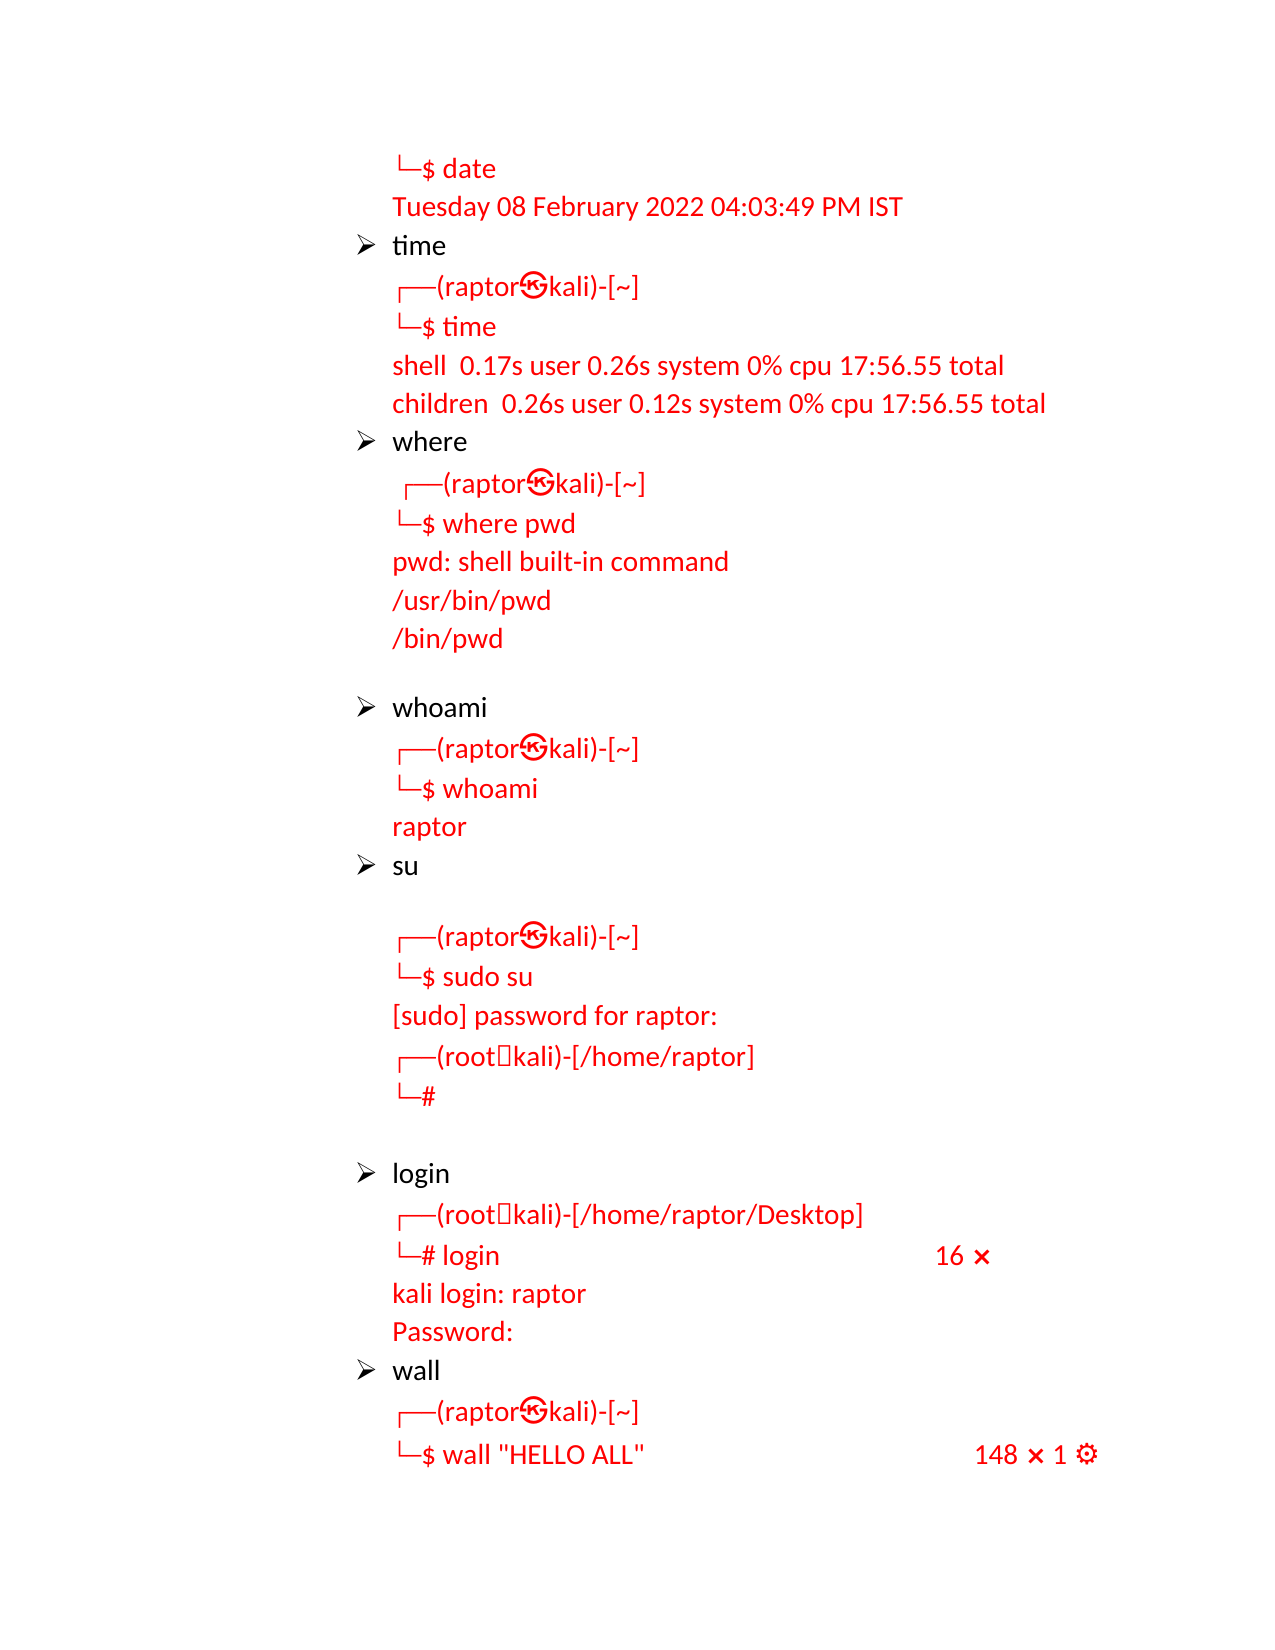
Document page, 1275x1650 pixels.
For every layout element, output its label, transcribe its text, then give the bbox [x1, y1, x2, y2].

list └─# login 16 ⨯ [392, 1236, 1125, 1272]
list kali login: raptor [392, 1275, 1125, 1311]
list └─$ date [392, 150, 1125, 186]
list Tuesday 08 February 2022 04:03:49 PM IST [392, 188, 1125, 224]
list └─$ whoami [392, 770, 1125, 806]
list └─$ wall "HELLO ALL" 148 ⨯ 1 ⚙ [392, 1433, 1125, 1473]
list whoami [354, 689, 1125, 724]
list login [354, 1155, 1125, 1190]
list shell 0.17s user 0.26s system 0% cpu 17:56.55 total [392, 347, 1125, 382]
list └─$ where pwd [392, 505, 1125, 540]
list /bin/pwd [392, 620, 1125, 656]
list ┌──(raptor㉿kali)-[~] [392, 727, 1125, 767]
list ┌──(root💀kali)-[/home/raptor] [392, 1035, 1125, 1075]
list ┌──(raptor㉿kali)-[~] [392, 915, 1125, 955]
list └─$ sudo su [392, 958, 1125, 994]
list ┌──(root💀kali)-[/home/raptor/Desktop] [392, 1193, 1125, 1233]
list /usr/bin/pwd [392, 582, 1125, 617]
list [sudo] password for raptor: [392, 997, 1125, 1032]
list wall [354, 1352, 1125, 1388]
list ┌──(raptor㉿kali)-[~] [392, 462, 1125, 502]
list where [354, 423, 1125, 459]
list time [354, 227, 1125, 262]
list pwd: shell built-in command [392, 543, 1125, 579]
list raptor [392, 808, 1125, 844]
list ┌──(raptor㉿kali)-[~] [392, 265, 1125, 305]
list children 0.26s user 0.12s system 0% cpu 17:56.55 total [392, 385, 1125, 421]
list ┌──(raptor㉿kali)-[~] [392, 1390, 1125, 1430]
list Password: [392, 1313, 1125, 1349]
list └─$ time [392, 308, 1125, 344]
list └─# [392, 1078, 1125, 1113]
list su [354, 847, 1125, 882]
